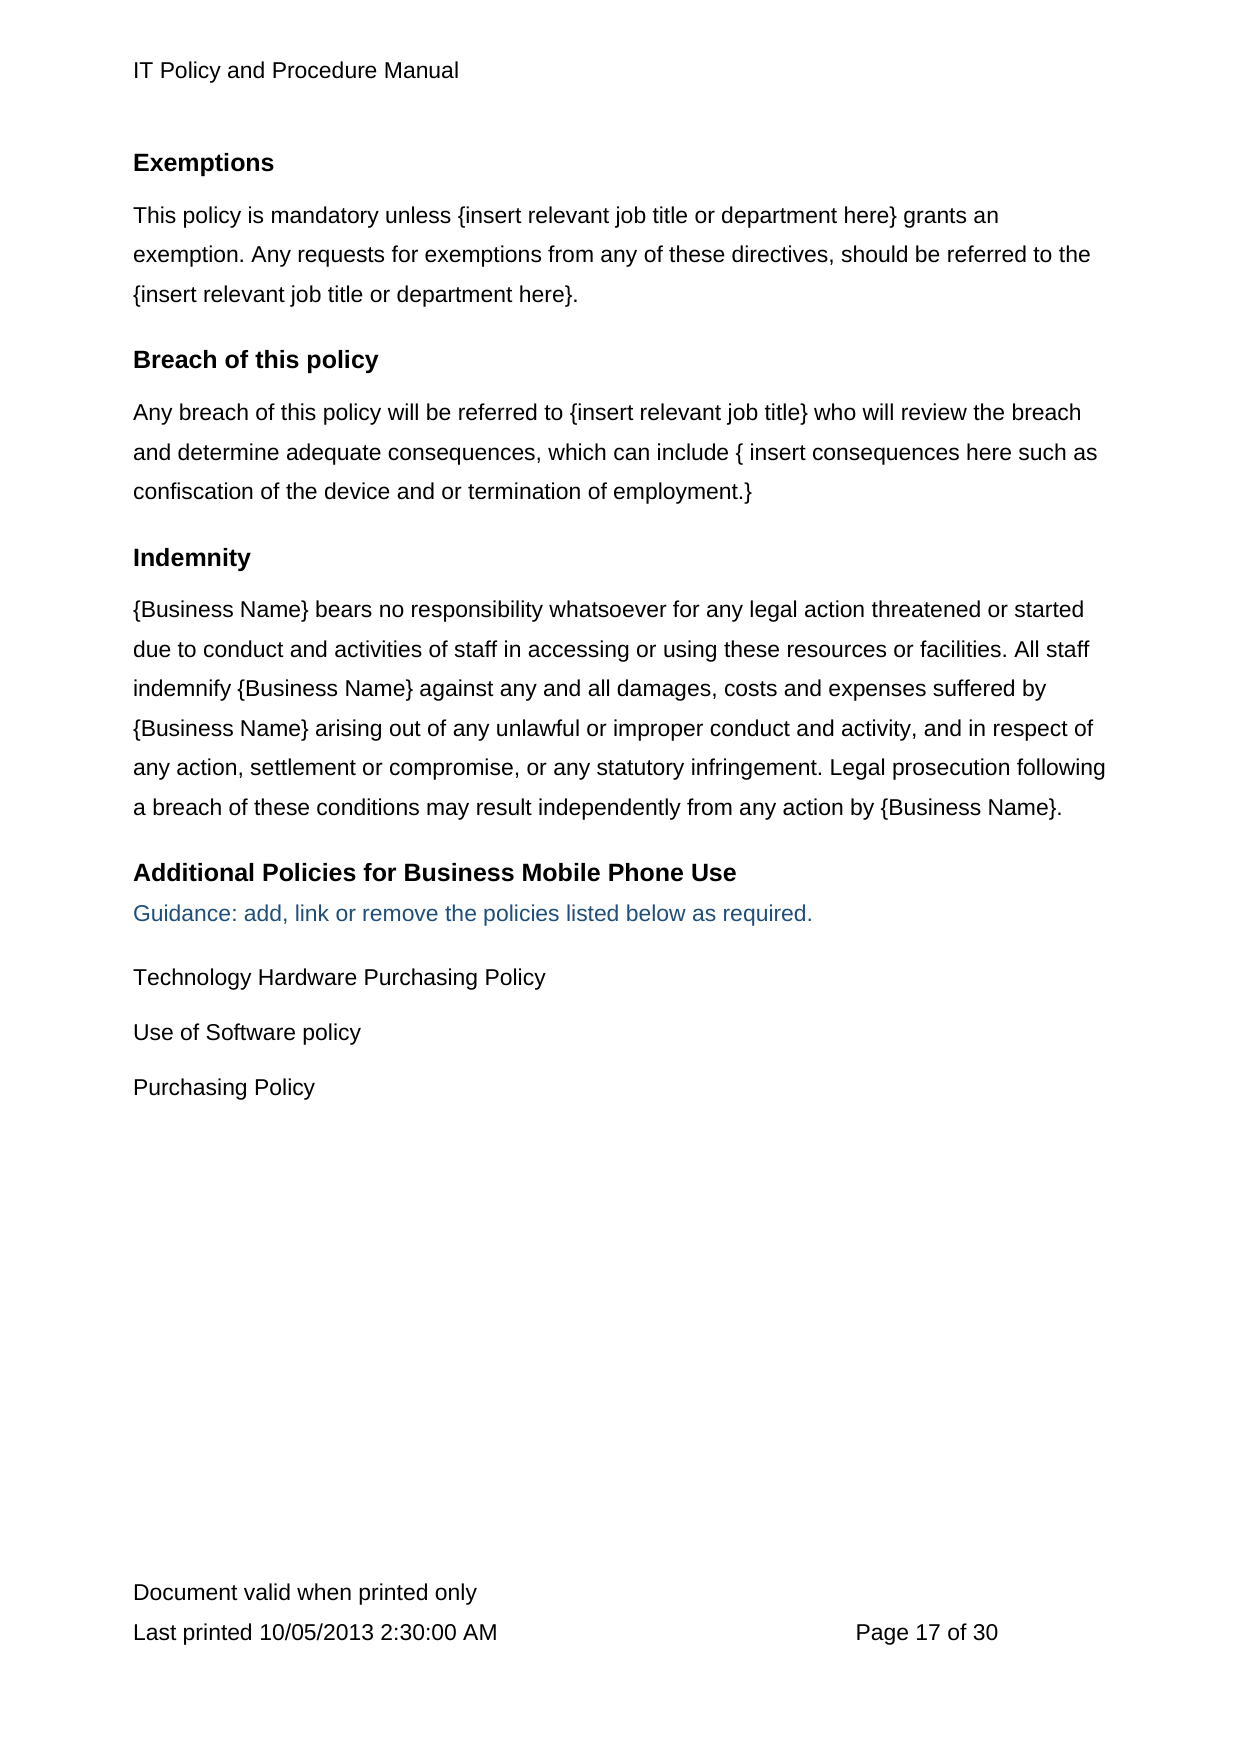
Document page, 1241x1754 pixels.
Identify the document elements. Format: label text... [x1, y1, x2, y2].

subtitle Exemptions [133, 148, 1107, 177]
text Guidance: add, link or remove the policies listed below as required. [133, 899, 1107, 926]
text {Business Name} bears no responsibility whatsoever for any legal action threatened or started due to conduct and activities of staff in accessing or using these resources or facilities. All staff indemnify {Business Name} against any and all damages, costs and expenses suffered by {Business Name} arising out of any unlawful or improper conduct and activity, and in respect of any action, settlement or compromise, or any statutory infringement. Legal prosecution following a breach of these conditions may result independently from any action by {Business Name}. [133, 596, 1107, 820]
text Any breach of this policy will be referred to {insert relevant job title} who will review the breach and determine adequate consequences, which can include { insert consequences here such as confiscation of the device and or termination of employment.} [133, 399, 1107, 504]
text This policy is mandatory unless {insert relevant job title or department here} grants an exemption. Any requests for exemptions from any of these directives, should be referred to the {insert relevant job title or department here}. [133, 202, 1107, 307]
subtitle Additional Policies for Business Mobile Phone Use [133, 858, 1107, 887]
subtitle Breach of this policy [133, 345, 1107, 374]
text Technology Hardware Purchasing Policy [133, 964, 1107, 990]
text Use of Software policy [133, 1019, 1107, 1046]
text Purchasing Policy [133, 1074, 1107, 1101]
subtitle Indemnity [133, 543, 1107, 571]
